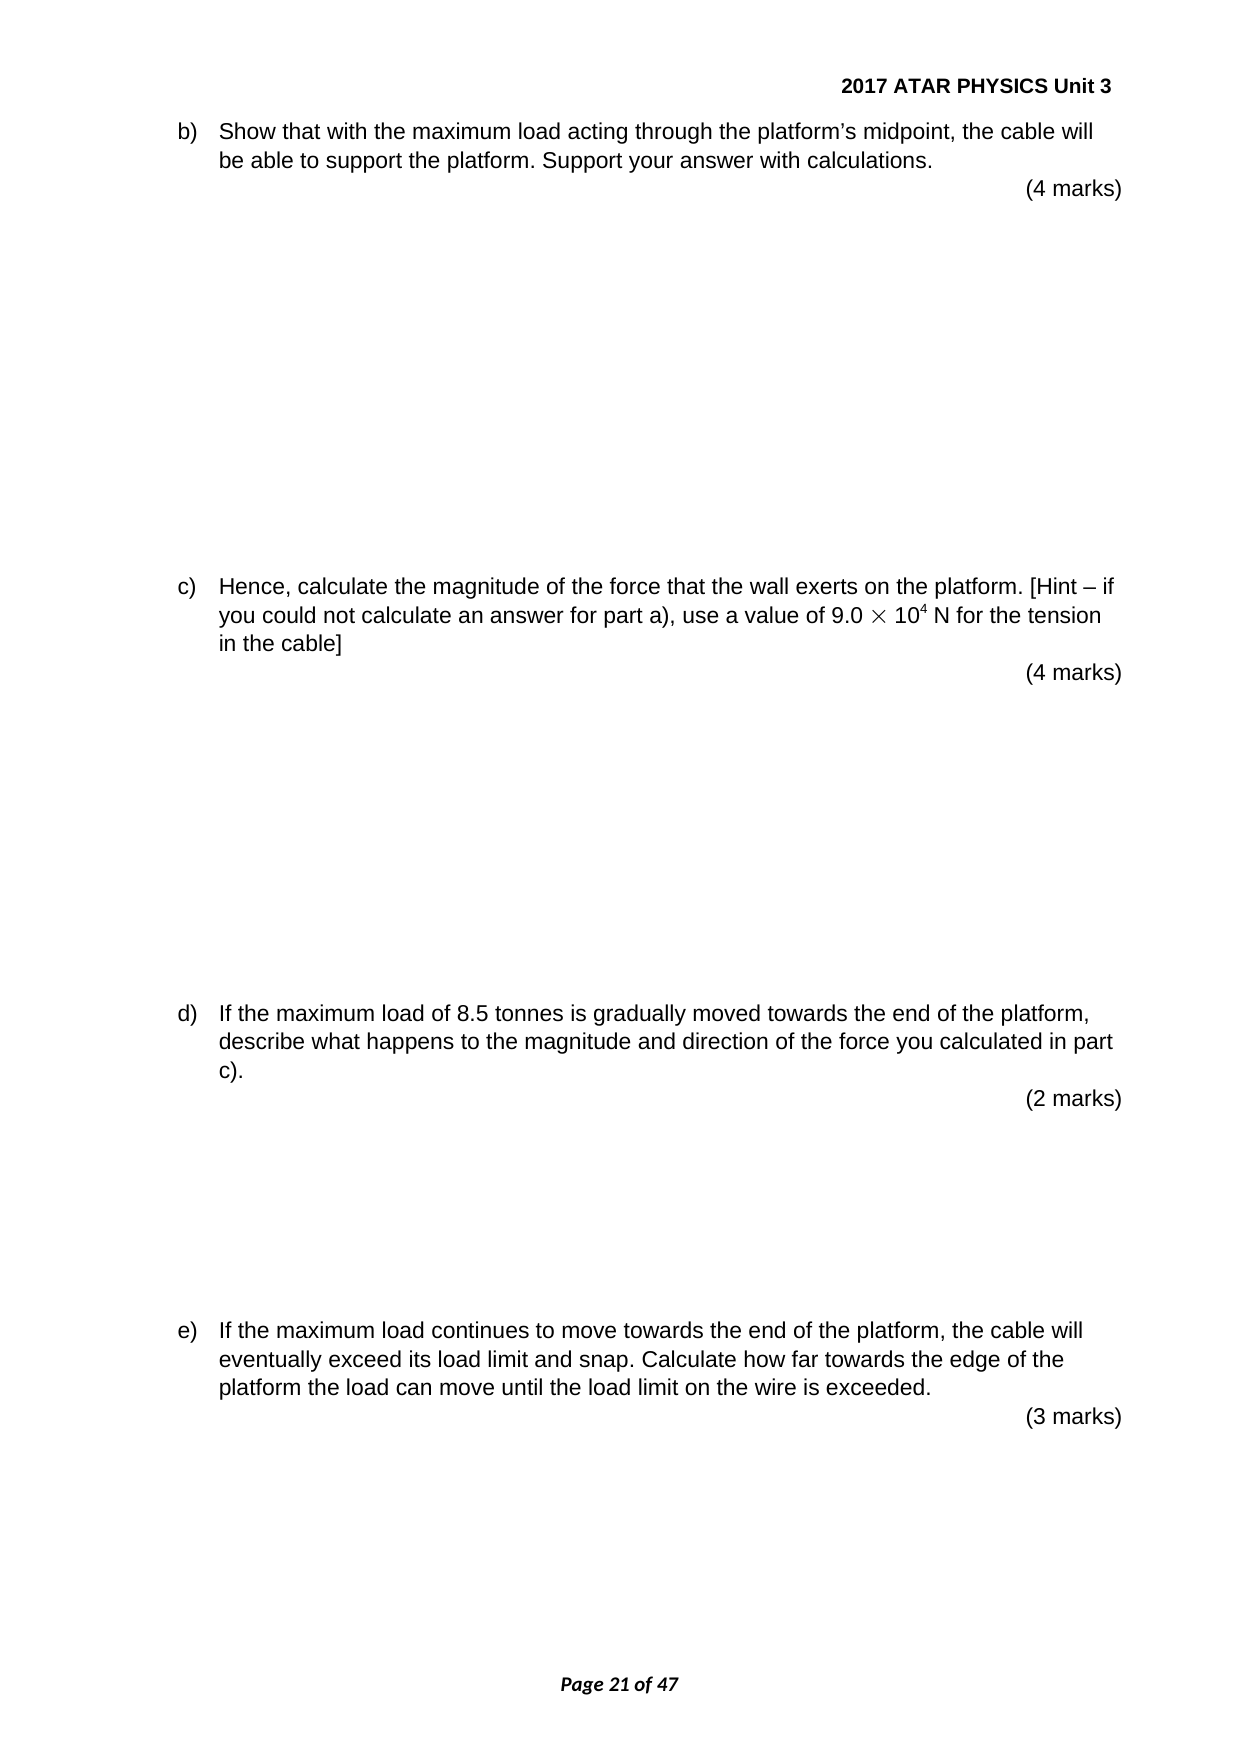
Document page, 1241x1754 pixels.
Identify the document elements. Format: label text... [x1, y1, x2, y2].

list (2 marks) [218, 1085, 1122, 1111]
list (4 marks) [218, 658, 1122, 685]
list If the maximum load of 8.5 tonnes is gradually moved towards the end of the platform, describe what happens to the magnitude and direction of the force you calculated in part c). [177, 1000, 1122, 1083]
list Hence, calculate the magnitude of the force that the wall exerts on the platform. [Hint – if you could not calculate an answer for part a), use a value of 9.0 104 N for the tension in the cable] [177, 573, 1122, 656]
list If the maximum load continues to move towards the end of the platform, the cable will eventually exceed its load limit and snap. Calculate how far towards the edge of the platform the load can move until the load limit on the wire is exceeded. [177, 1317, 1122, 1401]
list (3 marks) [218, 1403, 1122, 1429]
list Show that with the maximum load acting through the platform’s midpoint, the cable will be able to support the platform. Support your answer with calculations. [177, 118, 1122, 173]
list (4 marks) [218, 175, 1122, 201]
